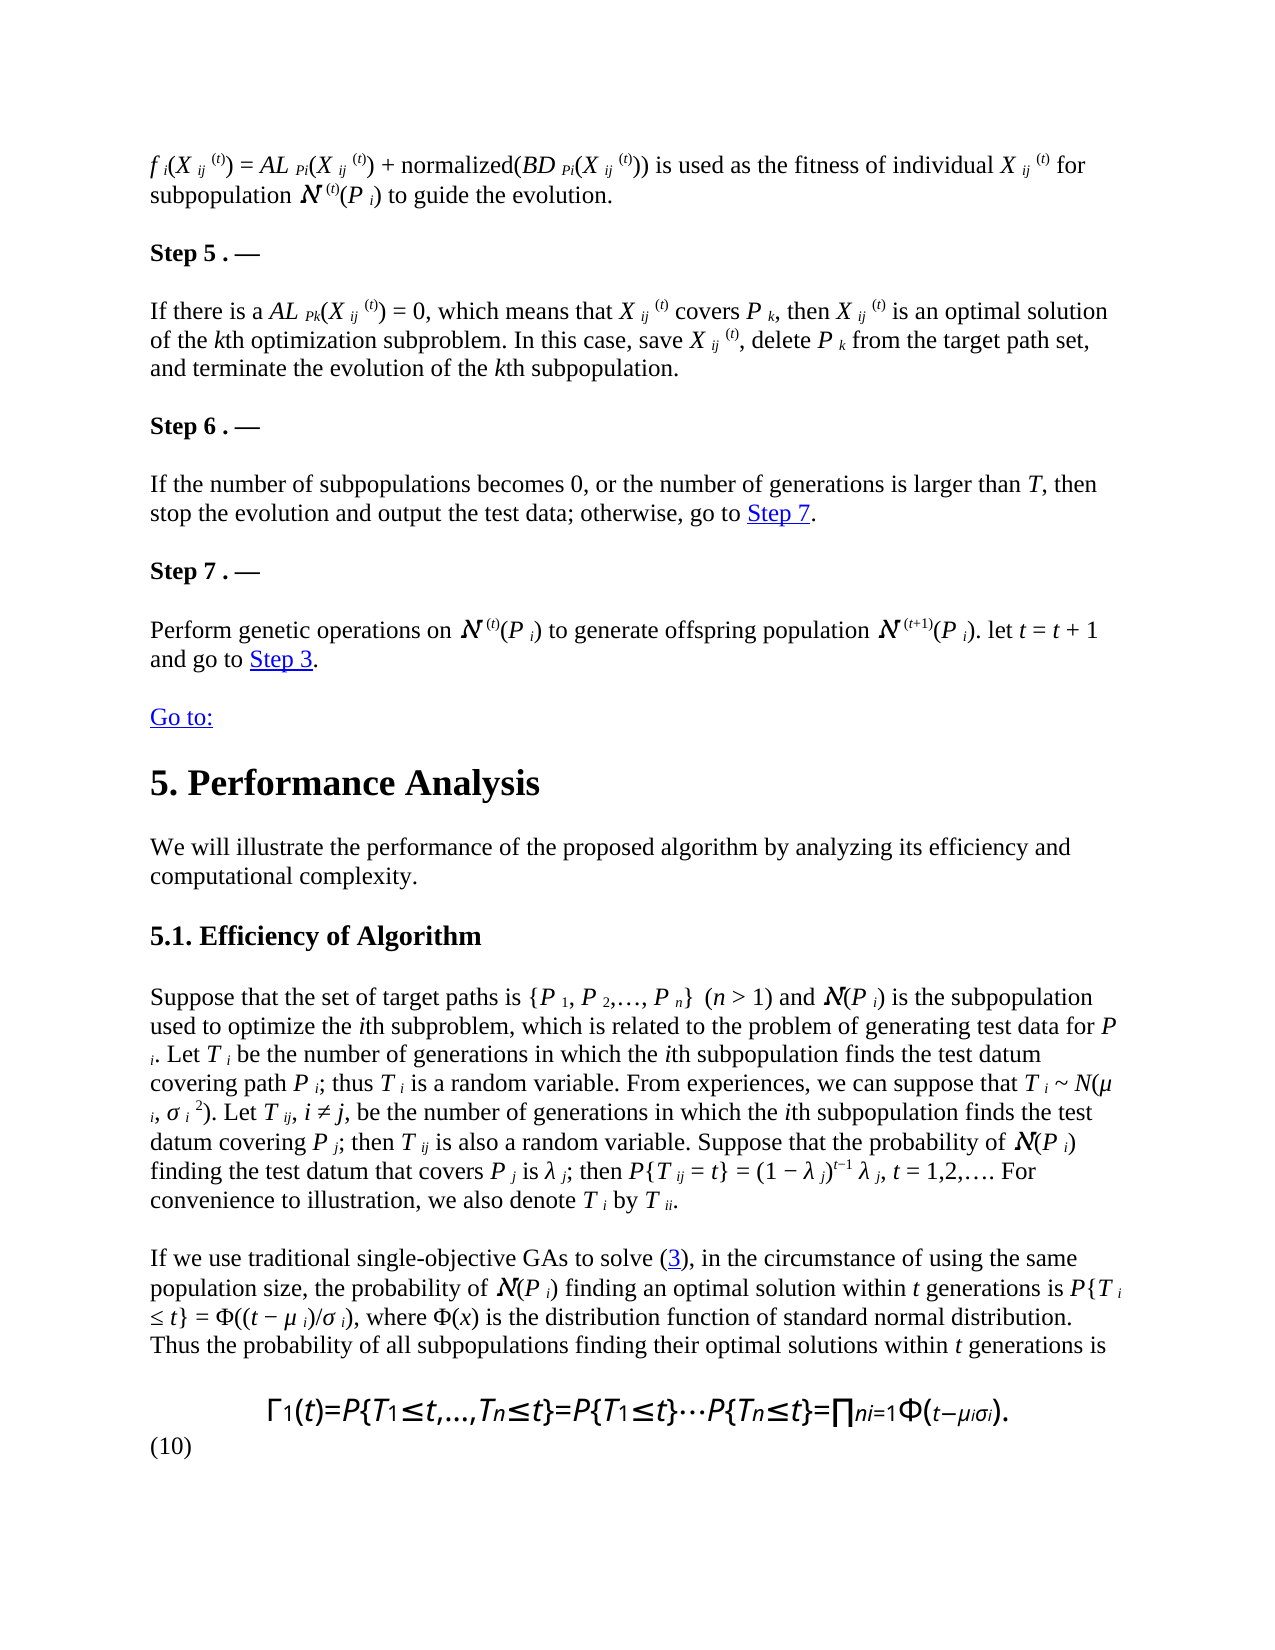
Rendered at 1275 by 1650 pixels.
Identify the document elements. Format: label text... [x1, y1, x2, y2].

text 5. Performance Analysis [150, 760, 1125, 803]
text f i(X ij (t)) = AL Pi(X ij (t)) + normalized(BD Pi(X ij (t))) is used as the fitness of individual X ij (t) for subpopulation ℵ (t)(P i) to guide the evolution. [150, 150, 1125, 209]
text Go to: [150, 702, 1125, 731]
text Perform genetic operations on ℵ (t)(P i) to generate offspring population ℵ (t+1)(P i). let t = t + 1 and go to Step 3. [150, 614, 1125, 673]
text Step 6 . — [150, 411, 1125, 440]
text If there is a AL Pk(X ij (t)) = 0, which means that X ij (t) covers P k, then X ij (t) is an optimal solution of the kth optimization subproblem. In this case, save X ij (t), delete P k from the target path set, and terminate the evolution of the kth subpopulation. [150, 296, 1125, 382]
text (10) [150, 1431, 1125, 1459]
text If the number of subpopulations becomes 0, or the number of generations is larger than T, then stop the evolution and output the test data; otherwise, go to Step 7. [150, 469, 1125, 527]
text 5.1. Efficiency of Algorithm [150, 919, 1125, 951]
text If we use traditional single-objective GAs to solve (3), in the circumstance of using the same population size, the probability of ℵ(P i) finding an optimal solution within t generations is P{T i ≤ t} = Φ((t − μ i)/σ i), where Φ(x) is the distribution function of standard normal distribution. Thus the probability of all subpopulations finding their optimal solutions within t generations is [150, 1243, 1125, 1359]
text Step 5 . — [150, 238, 1125, 267]
text Step 7 . — [150, 556, 1125, 585]
text Suppose that the set of target paths is {P 1, P 2,…, P n} (n > 1) and ℵ(P i) is the subpopulation used to optimize the ith subproblem, which is related to the problem of generating test data for P i. Let T i be the number of generations in which the ith subpopulation finds the test datum covering path P i; thus T i is a random variable. From experiences, we can suppose that T i ~ N(μ i, σ i 2). Let T ij, i ≠ j, be the number of generations in which the ith subpopulation finds the test datum covering P j; then T ij is also a random variable. Suppose that the probability of ℵ(P i) finding the test datum that covers P j is λ j; then P{T ij = t} = (1 − λ j)t−1 λ j, t = 1,2,…. For convenience to illustration, we also denote T i by T ii. [150, 981, 1125, 1213]
text We will illustrate the performance of the proposed algorithm by analyzing its efficiency and computational complexity. [150, 832, 1125, 890]
text Γ1(t)=P{T1≤t,…,Tn≤t}=P{T1≤t}⋯P{Tn≤t}=∏ni=1Φ(t−μiσi). [150, 1388, 1125, 1431]
